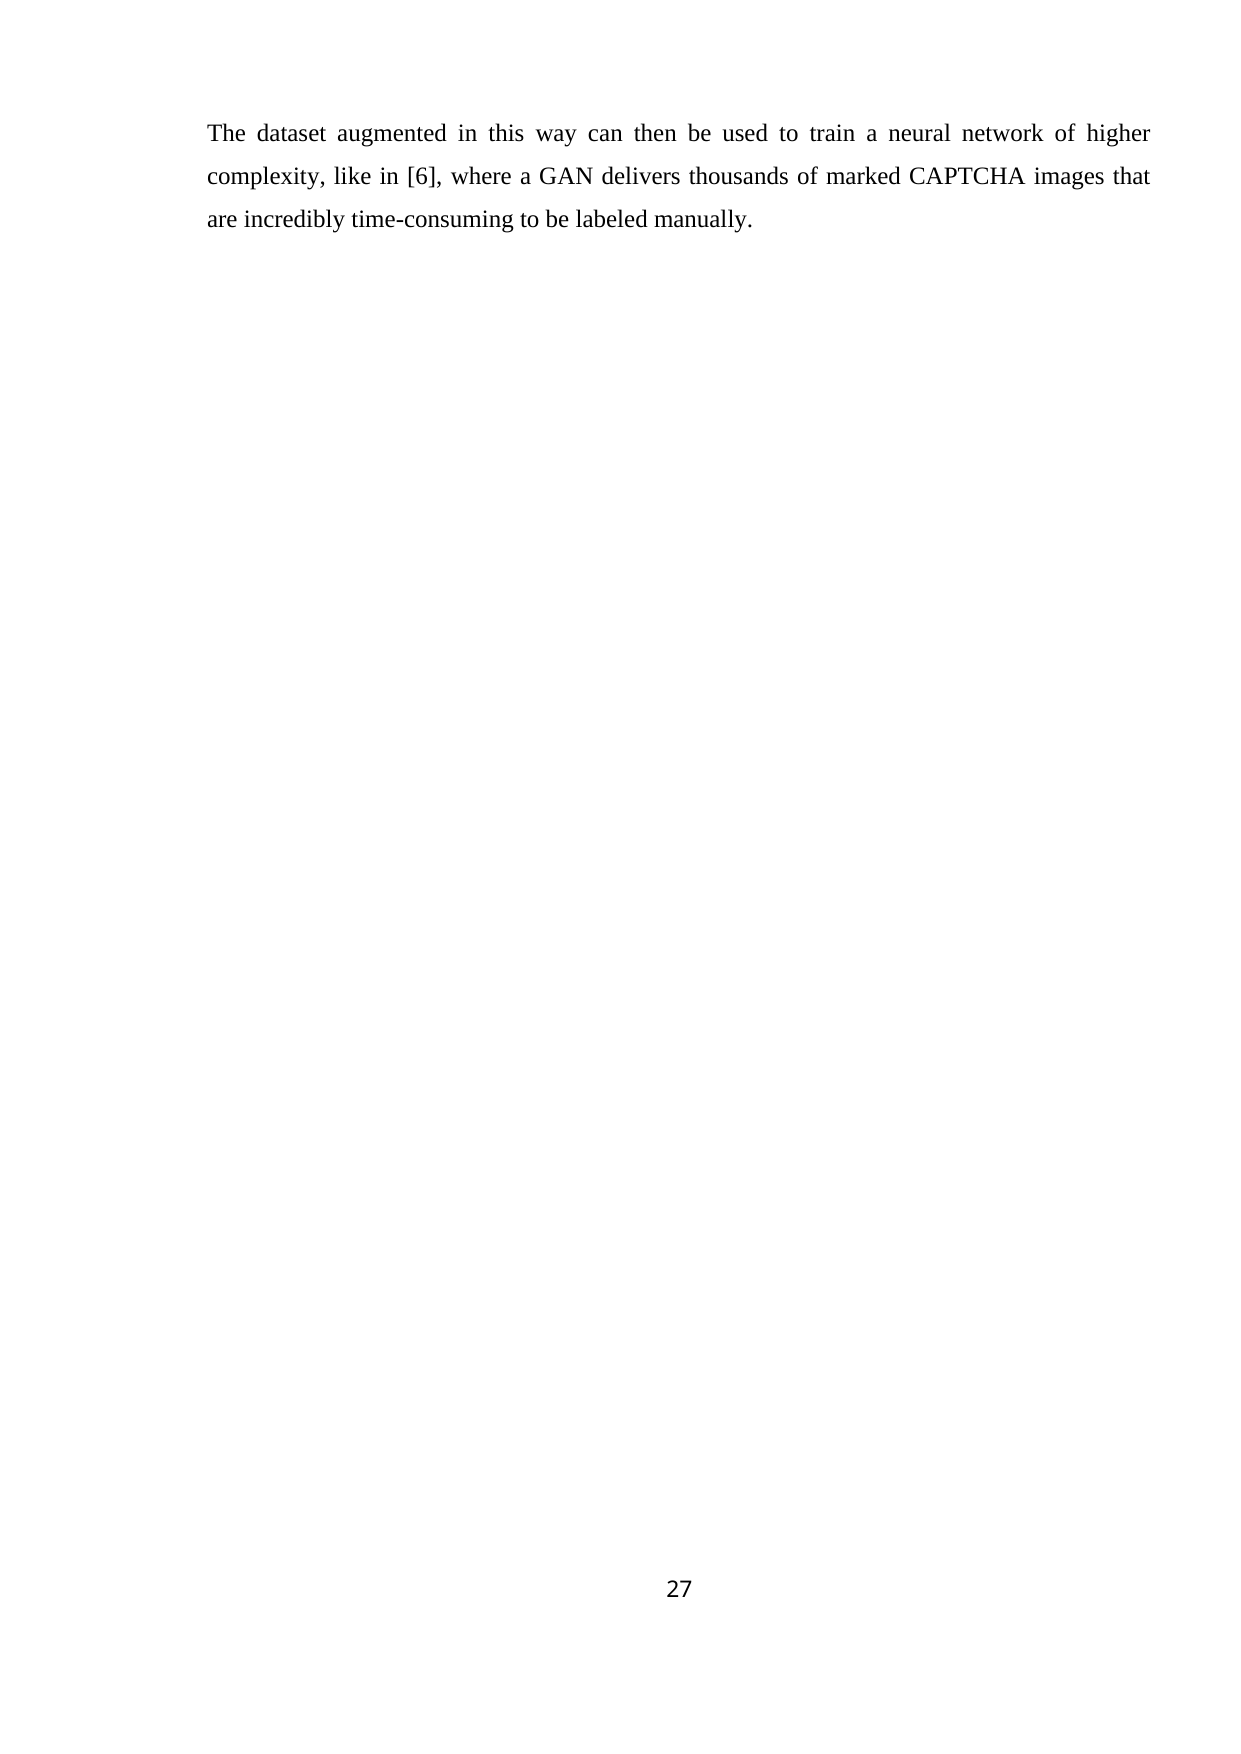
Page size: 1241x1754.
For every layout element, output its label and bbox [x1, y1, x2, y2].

text [207, 118, 1152, 233]
